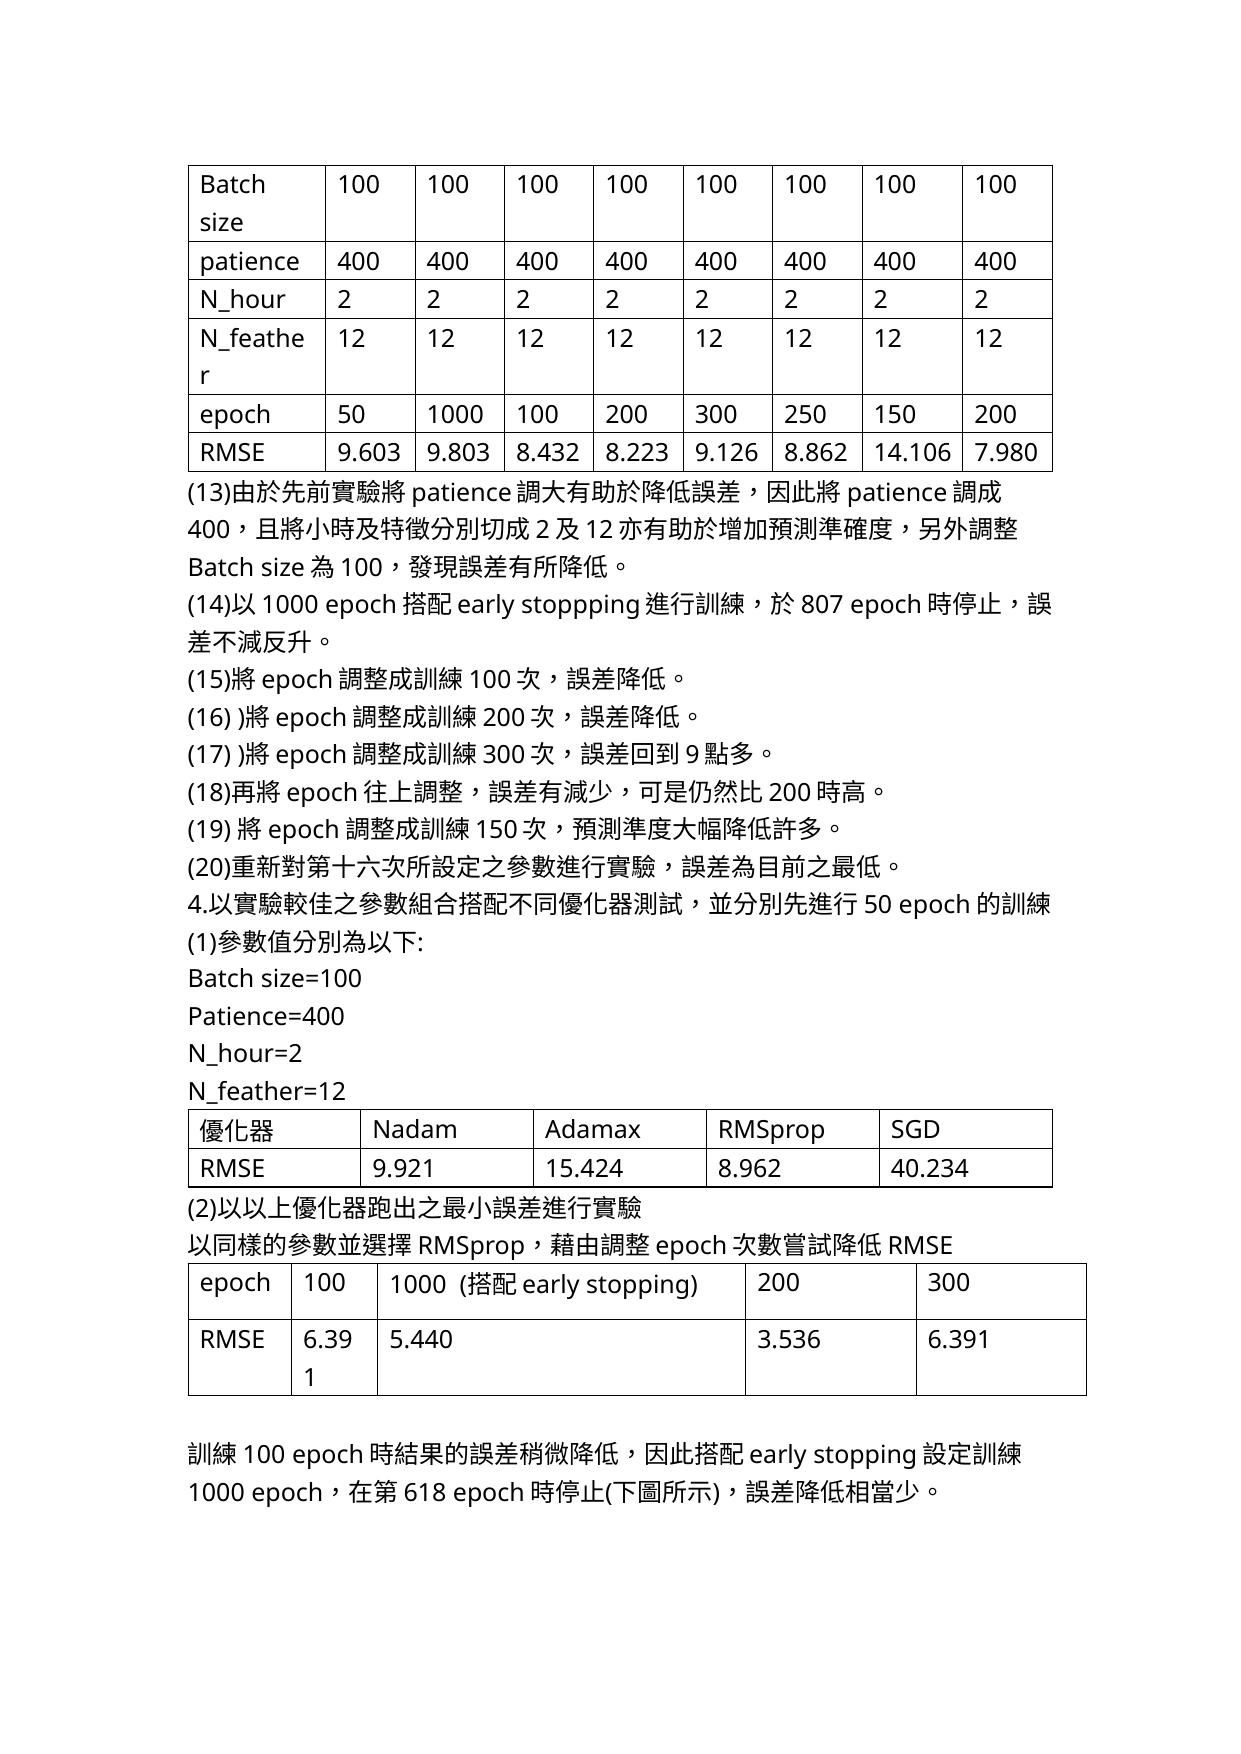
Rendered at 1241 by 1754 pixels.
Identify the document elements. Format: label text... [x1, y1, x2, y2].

table_cell 100 [416, 166, 504, 241]
table_cell 9.921 [361, 1149, 533, 1186]
table_header Nadam [361, 1110, 533, 1148]
text (20)重新對第十六次所設定之參數進行實驗，誤差為目前之最低。 [187, 847, 1053, 884]
text (16) )將epoch調整成訓練200次，誤差降低。 [187, 697, 1053, 734]
table_cell 6.391 [292, 1320, 377, 1395]
table_cell 8.862 [773, 433, 862, 471]
table_cell 12 [963, 319, 1052, 394]
table_header 1000 (搭配early stopping) [378, 1264, 745, 1319]
table_cell 100 [505, 395, 593, 432]
text (15)將epoch調整成訓練100次，誤差降低。 [187, 659, 1053, 697]
table_cell 40.234 [880, 1149, 1052, 1186]
table_cell 2 [416, 280, 504, 318]
table_cell 14.106 [863, 433, 962, 471]
table_header 200 [746, 1264, 916, 1319]
table_cell 2 [773, 280, 862, 318]
table_cell 400 [505, 242, 593, 279]
table_cell 12 [594, 319, 683, 394]
text (1)參數值分別為以下: [187, 922, 1053, 959]
table_cell 2 [684, 280, 772, 318]
table_cell 400 [684, 242, 772, 279]
table_cell 200 [594, 395, 683, 432]
table_cell 12 [505, 319, 593, 394]
table_header 100 [292, 1264, 377, 1319]
table_cell 8.962 [707, 1149, 879, 1186]
table_cell 15.424 [534, 1149, 706, 1186]
table_cell 50 [326, 395, 415, 432]
table_cell 12 [416, 319, 504, 394]
table_cell 2 [505, 280, 593, 318]
text (19) 將epoch調整成訓練150次，預測準度大幅降低許多。 [187, 809, 1053, 847]
table_cell 8.223 [594, 433, 683, 471]
table_cell epoch [189, 395, 325, 432]
table_cell 9.603 [326, 433, 415, 471]
table_cell 100 [773, 166, 862, 241]
text (18)再將epoch往上調整，誤差有減少，可是仍然比200時高。 [187, 772, 1053, 809]
text N_feather=12 [187, 1072, 1053, 1109]
table_cell 100 [863, 166, 962, 241]
table_cell 400 [773, 242, 862, 279]
text 4.以實驗較佳之參數組合搭配不同優化器測試，並分別先進行50 epoch的訓練 [187, 884, 1053, 922]
table_cell 2 [863, 280, 962, 318]
table_cell N_feather [189, 319, 325, 394]
table_cell 400 [416, 242, 504, 279]
table_header epoch [189, 1264, 291, 1319]
table_cell 400 [963, 242, 1052, 279]
table_cell RMSE [189, 1320, 291, 1395]
table_cell 400 [863, 242, 962, 279]
table_cell 400 [326, 242, 415, 279]
table_cell N_hour [189, 280, 325, 318]
text (13)由於先前實驗將patience調大有助於降低誤差，因此將patience調成400，且將小時及特徵分別切成2及12亦有助於增加預測準確度，另外調整Batch size為100，發現誤差有所降低。 [187, 472, 1053, 584]
table_header RMSprop [707, 1110, 879, 1148]
table_cell 3.536 [746, 1320, 916, 1395]
text (17) )將epoch調整成訓練300次，誤差回到9點多。 [187, 734, 1053, 772]
table_cell 5.440 [378, 1320, 745, 1395]
table_cell 150 [863, 395, 962, 432]
table_cell 100 [326, 166, 415, 241]
table_cell 12 [684, 319, 772, 394]
table_header 優化器 [189, 1110, 360, 1148]
table_cell 300 [684, 395, 772, 432]
table_cell 12 [863, 319, 962, 394]
table_cell 400 [594, 242, 683, 279]
table_cell RMSE [189, 1149, 360, 1186]
table_cell 250 [773, 395, 862, 432]
table_header SGD [880, 1110, 1052, 1148]
table_cell 8.432 [505, 433, 593, 471]
table_cell Batch size [189, 166, 325, 241]
table_header Adamax [534, 1110, 706, 1148]
text 以同樣的參數並選擇RMSprop，藉由調整epoch次數嘗試降低RMSE [187, 1225, 1053, 1262]
text N_hour=2 [187, 1034, 1053, 1072]
table_cell 2 [594, 280, 683, 318]
table_header 300 [917, 1264, 1086, 1319]
table_cell patience [189, 242, 325, 279]
text (14)以1000 epoch搭配early stoppping進行訓練，於807 epoch時停止，誤差不減反升。 [187, 584, 1053, 659]
table_cell 100 [594, 166, 683, 241]
table_cell 1000 [416, 395, 504, 432]
table_cell 9.803 [416, 433, 504, 471]
table_cell 100 [684, 166, 772, 241]
table_cell 12 [326, 319, 415, 394]
table_cell 200 [963, 395, 1052, 432]
table_cell 100 [963, 166, 1052, 241]
text Patience=400 [187, 997, 1053, 1034]
table_cell 2 [326, 280, 415, 318]
text (2)以以上優化器跑出之最小誤差進行實驗 [187, 1187, 1053, 1225]
table_cell 9.126 [684, 433, 772, 471]
table_cell 12 [773, 319, 862, 394]
table_cell 7.980 [963, 433, 1052, 471]
table_cell 100 [505, 166, 593, 241]
text 訓練100 epoch時結果的誤差稍微降低，因此搭配early stopping設定訓練1000 epoch，在第618 epoch時停止(下圖所示)，誤差降低相當少。 [187, 1434, 1053, 1509]
text Batch size=100 [187, 959, 1053, 997]
table_cell 2 [963, 280, 1052, 318]
table_cell RMSE [189, 433, 325, 471]
table_cell 6.391 [917, 1320, 1086, 1395]
